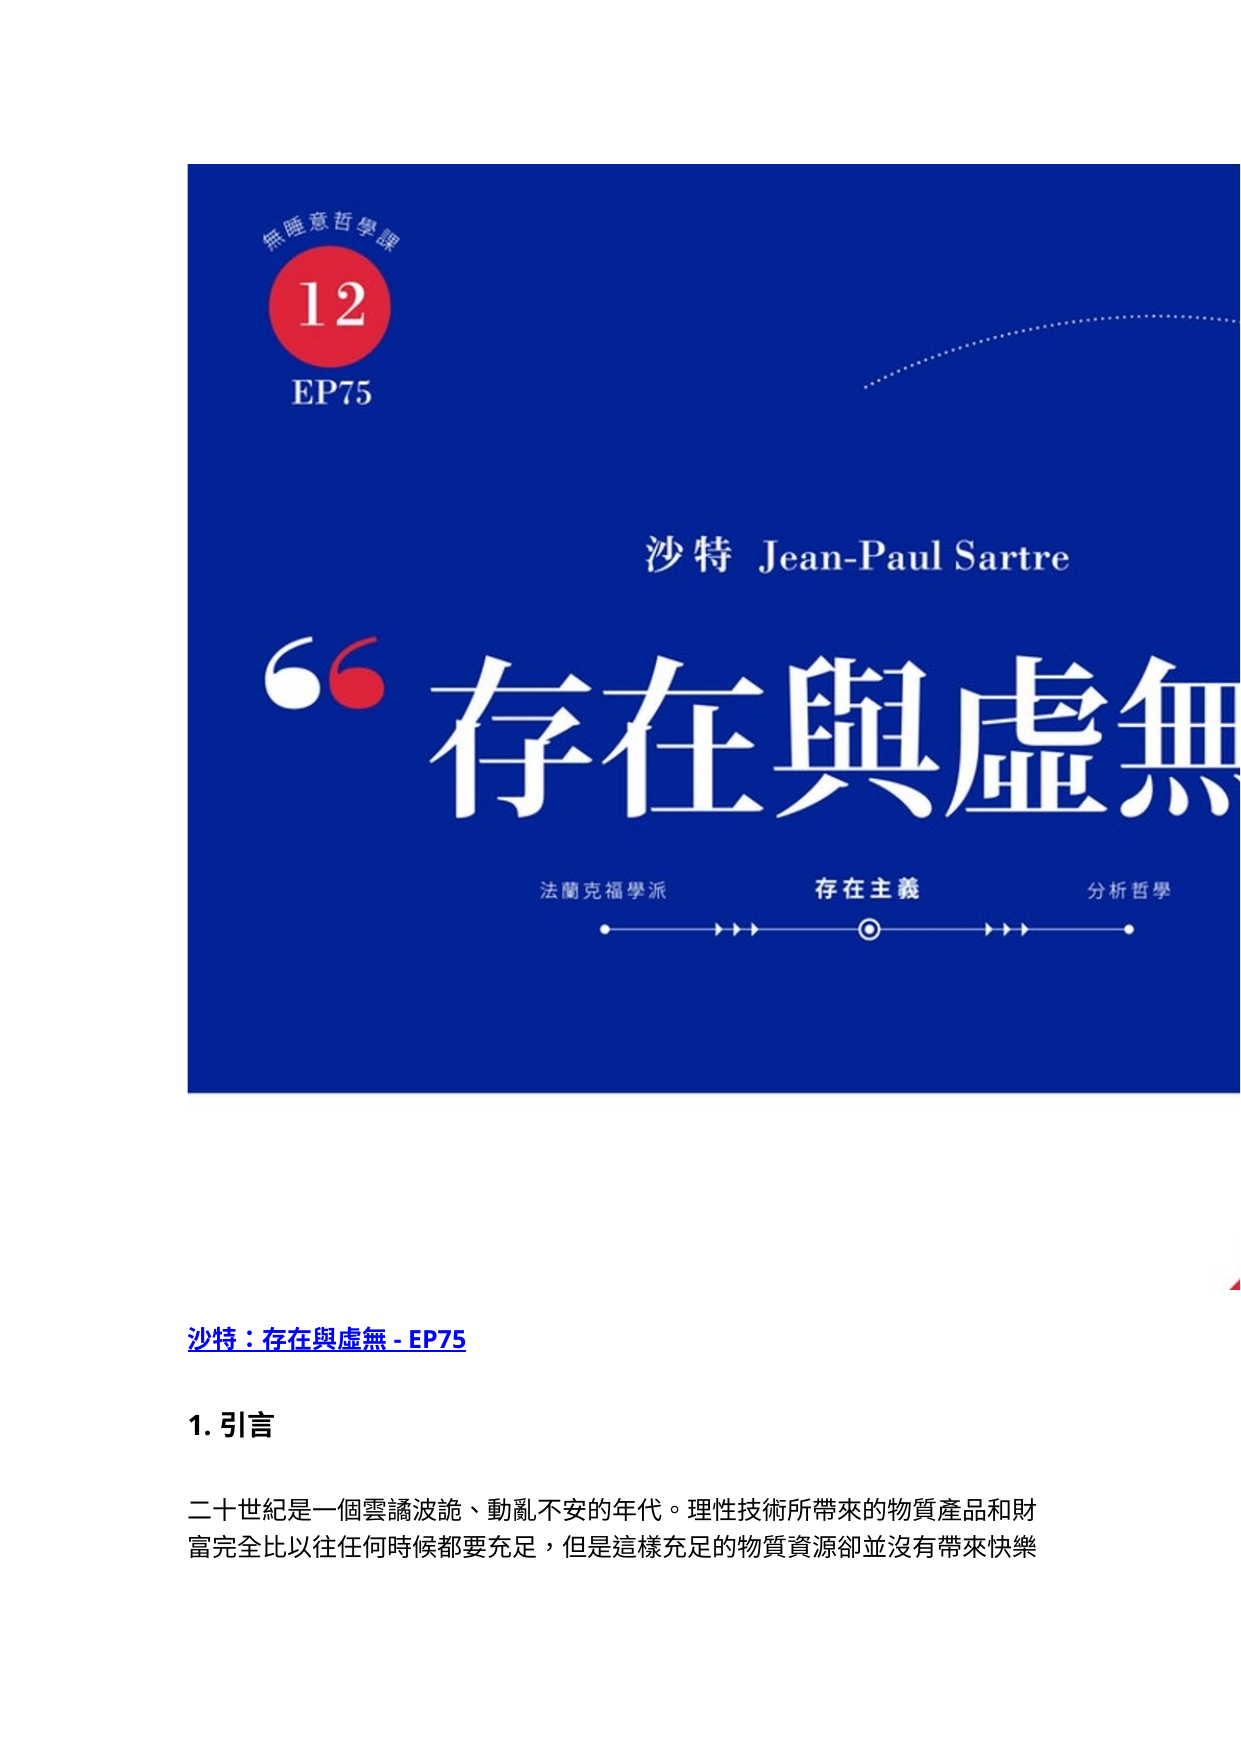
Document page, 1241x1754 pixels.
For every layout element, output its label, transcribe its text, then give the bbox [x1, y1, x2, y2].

text 沙特：存在與虛無 - EP75 [187, 1319, 1053, 1356]
picture [187, 164, 1241, 1290]
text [187, 1489, 1053, 1564]
text 1. 引言 [187, 1385, 1053, 1460]
